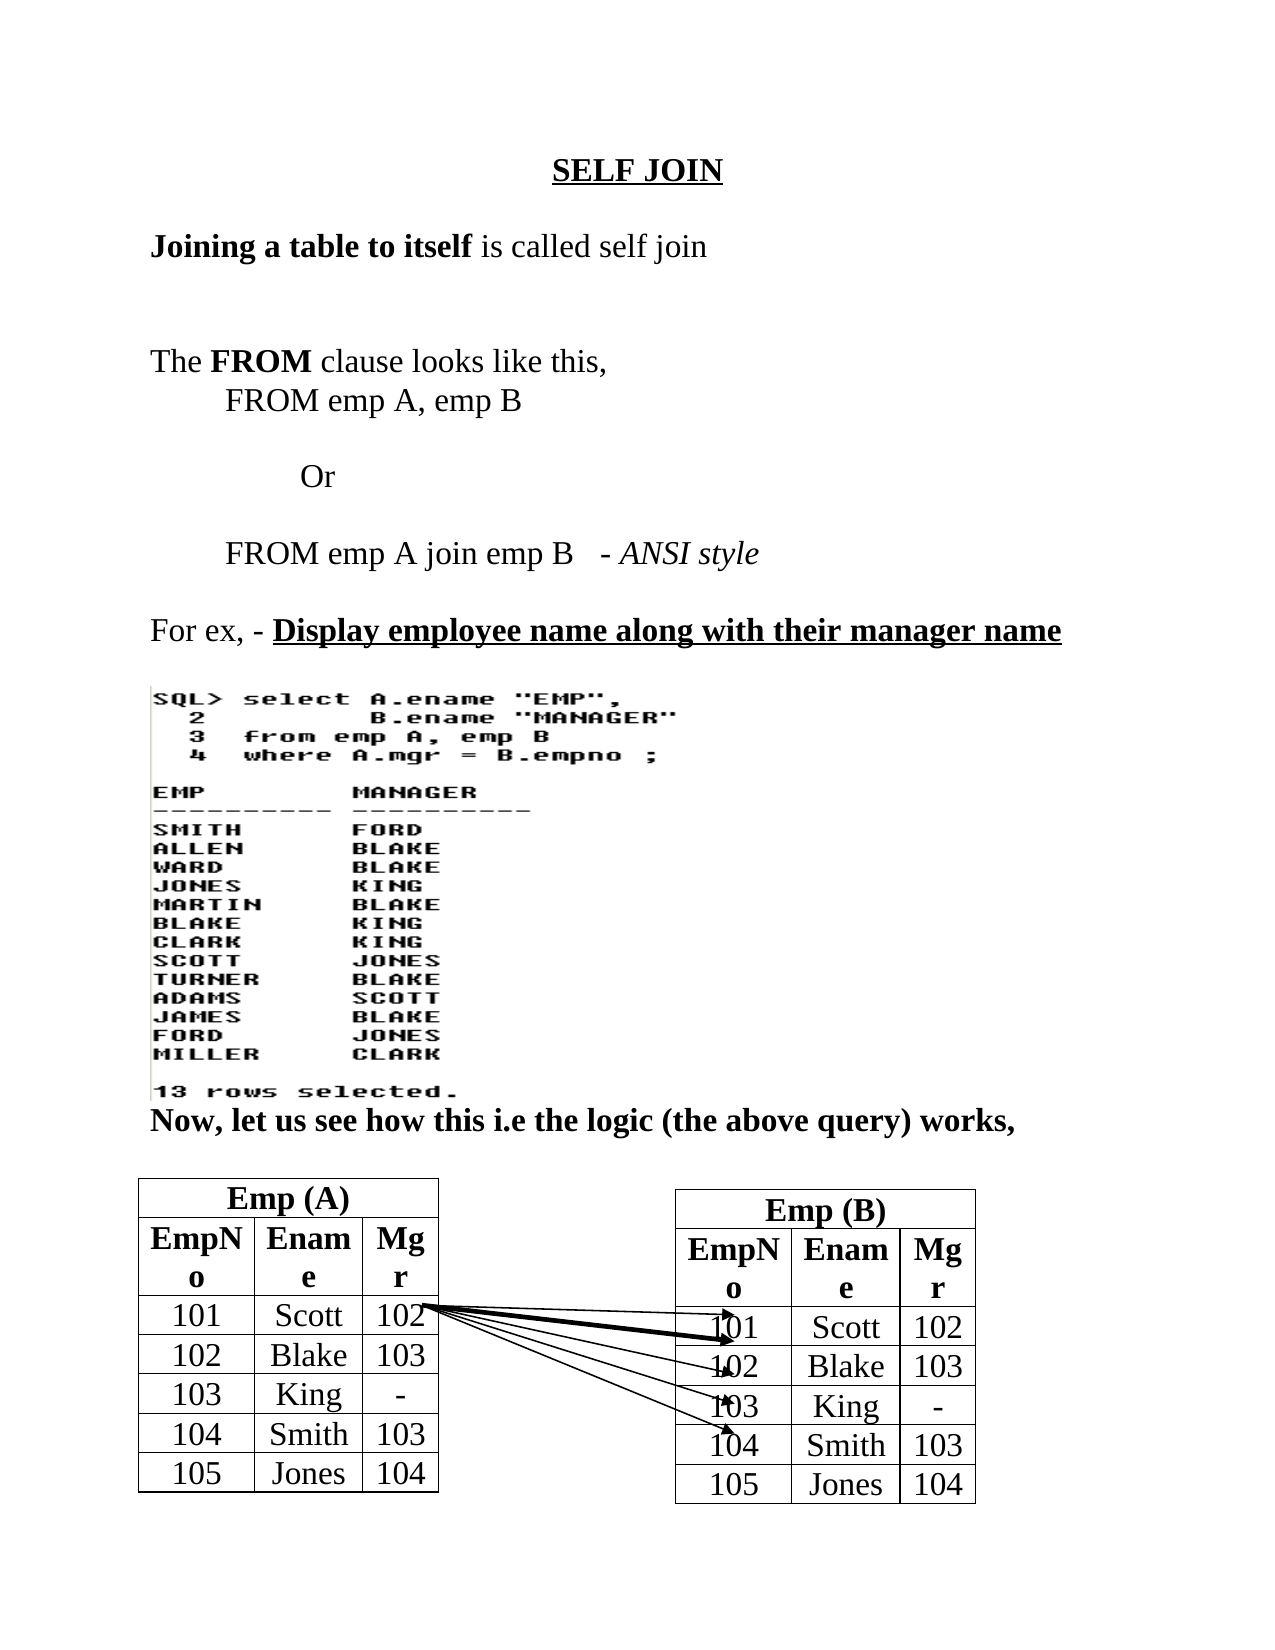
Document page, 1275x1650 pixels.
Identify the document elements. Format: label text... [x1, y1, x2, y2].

table_cell 104 [901, 1465, 975, 1503]
table_cell 104 [676, 1425, 791, 1463]
table_cell 101 [139, 1296, 254, 1334]
table_header Emp (B) [676, 1190, 975, 1228]
table_cell King [255, 1374, 362, 1413]
text Joining a table to itself is called self join [150, 227, 1125, 265]
table_cell 103 [363, 1335, 438, 1373]
table_cell Ename [792, 1229, 899, 1306]
table_cell Smith [792, 1425, 899, 1463]
table_cell 103 [901, 1425, 975, 1463]
table_cell 102 [139, 1335, 254, 1373]
table_cell 102 [676, 1346, 791, 1385]
table_cell EmpNo [676, 1229, 791, 1306]
table_cell Jones [792, 1465, 899, 1503]
table_cell Scott [255, 1296, 362, 1334]
table_cell Blake [255, 1335, 362, 1373]
picture [150, 686, 705, 1101]
table_cell Jones [255, 1453, 362, 1491]
table_cell King [792, 1386, 899, 1424]
table_cell 102 [363, 1296, 438, 1334]
table_cell 103 [676, 1386, 791, 1424]
text Or [150, 457, 1125, 495]
table_cell 103 [901, 1346, 975, 1385]
table_cell 102 [901, 1307, 975, 1345]
table_cell 101 [676, 1307, 791, 1345]
table_cell Blake [792, 1346, 899, 1385]
table_cell - [901, 1386, 975, 1424]
table_cell Ename [255, 1218, 362, 1294]
table_cell 104 [363, 1453, 438, 1491]
table_cell - [363, 1374, 438, 1413]
text The FROM clause looks like this, [150, 342, 1125, 380]
text For ex, - Display employee name along with their manager name [150, 610, 1125, 648]
text Now, let us see how this i.e the logic (the above query) works, [150, 1101, 1125, 1139]
table_cell Mgr [363, 1218, 438, 1294]
table_cell Mgr [901, 1229, 975, 1306]
text FROM emp A join emp B - ANSI style [150, 533, 1125, 572]
table_cell Smith [255, 1414, 362, 1452]
table_cell 105 [676, 1465, 791, 1503]
table_cell 104 [139, 1414, 254, 1452]
table_cell Scott [792, 1307, 899, 1345]
table_cell 105 [139, 1453, 254, 1491]
table_cell 103 [363, 1414, 438, 1452]
table_header Emp (A) [139, 1179, 438, 1217]
text SELF JOIN [150, 150, 1125, 188]
text FROM emp A, emp B [150, 380, 1125, 418]
table_cell 103 [139, 1374, 254, 1413]
table_cell EmpNo [139, 1218, 254, 1294]
